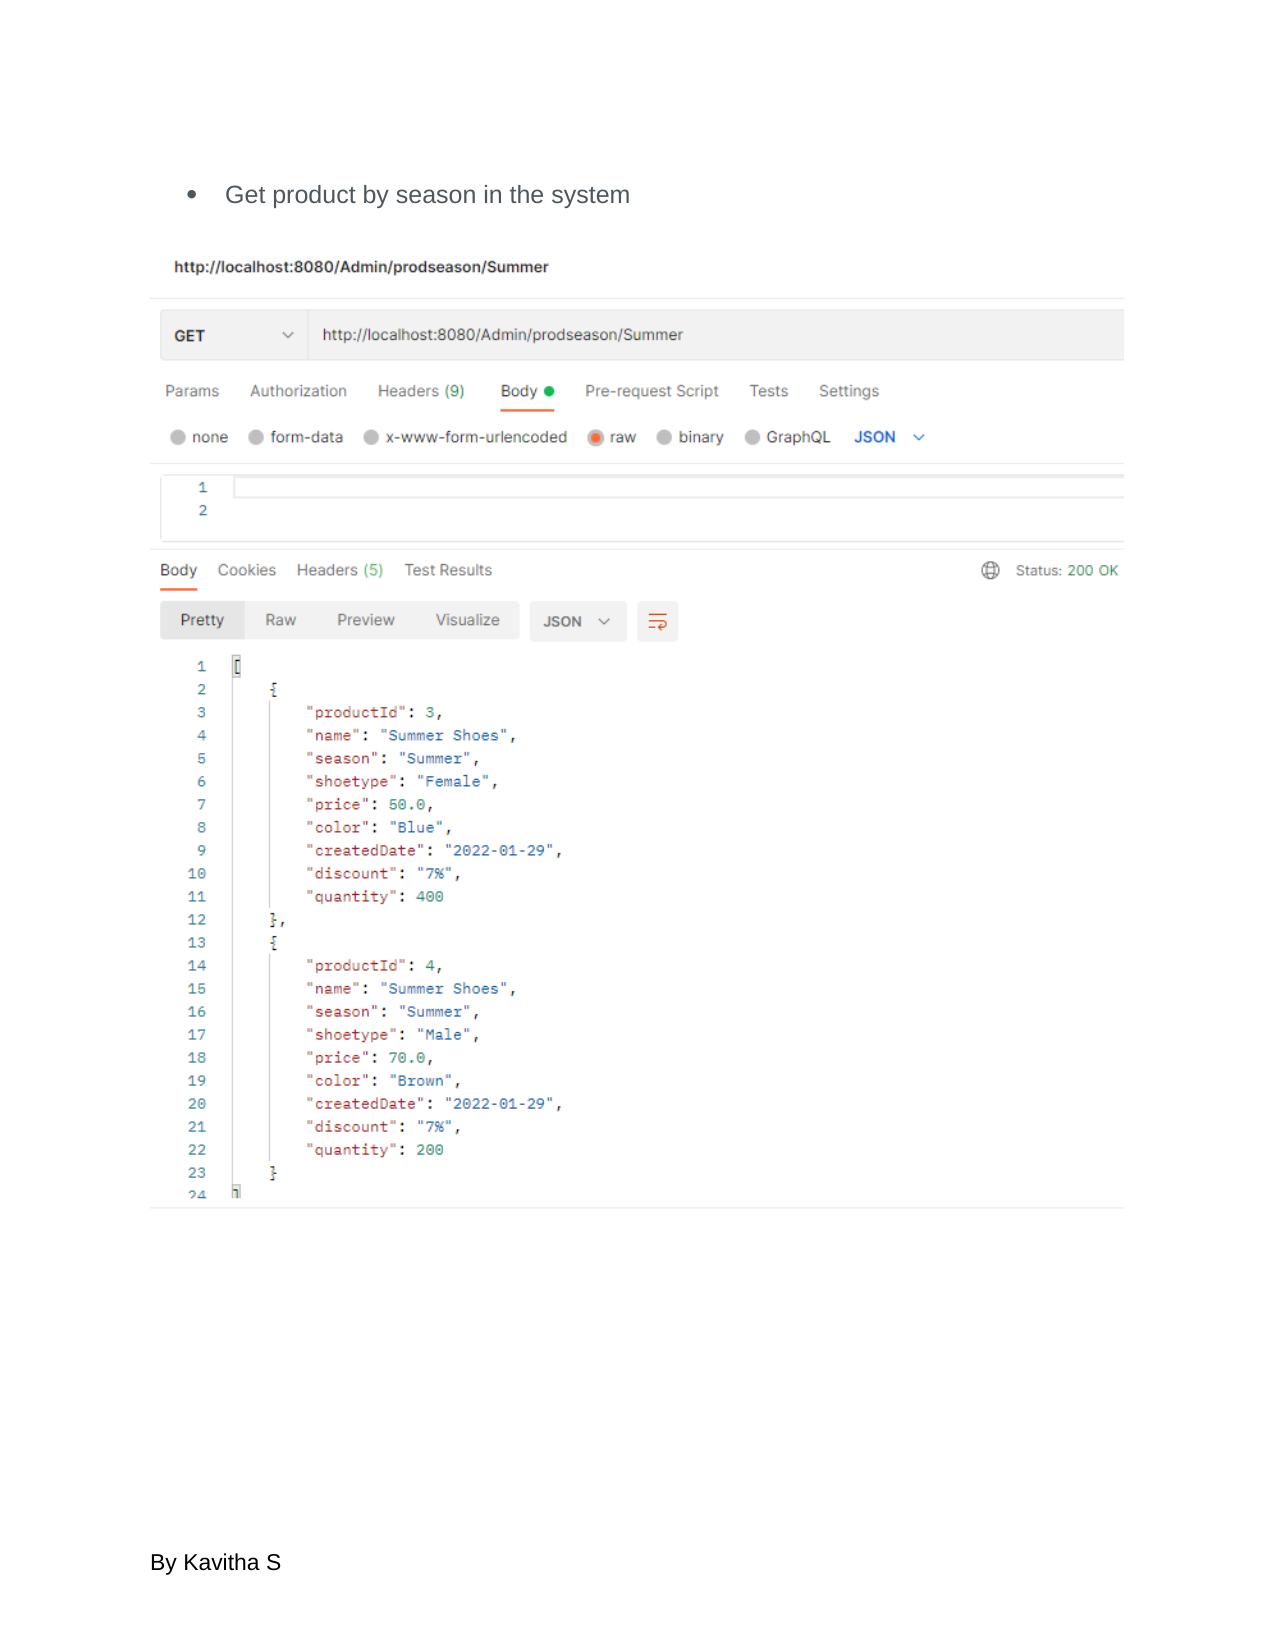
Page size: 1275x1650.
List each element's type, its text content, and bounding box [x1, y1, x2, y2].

picture [150, 243, 1125, 1215]
list Get product by season in the system [187, 180, 1125, 209]
